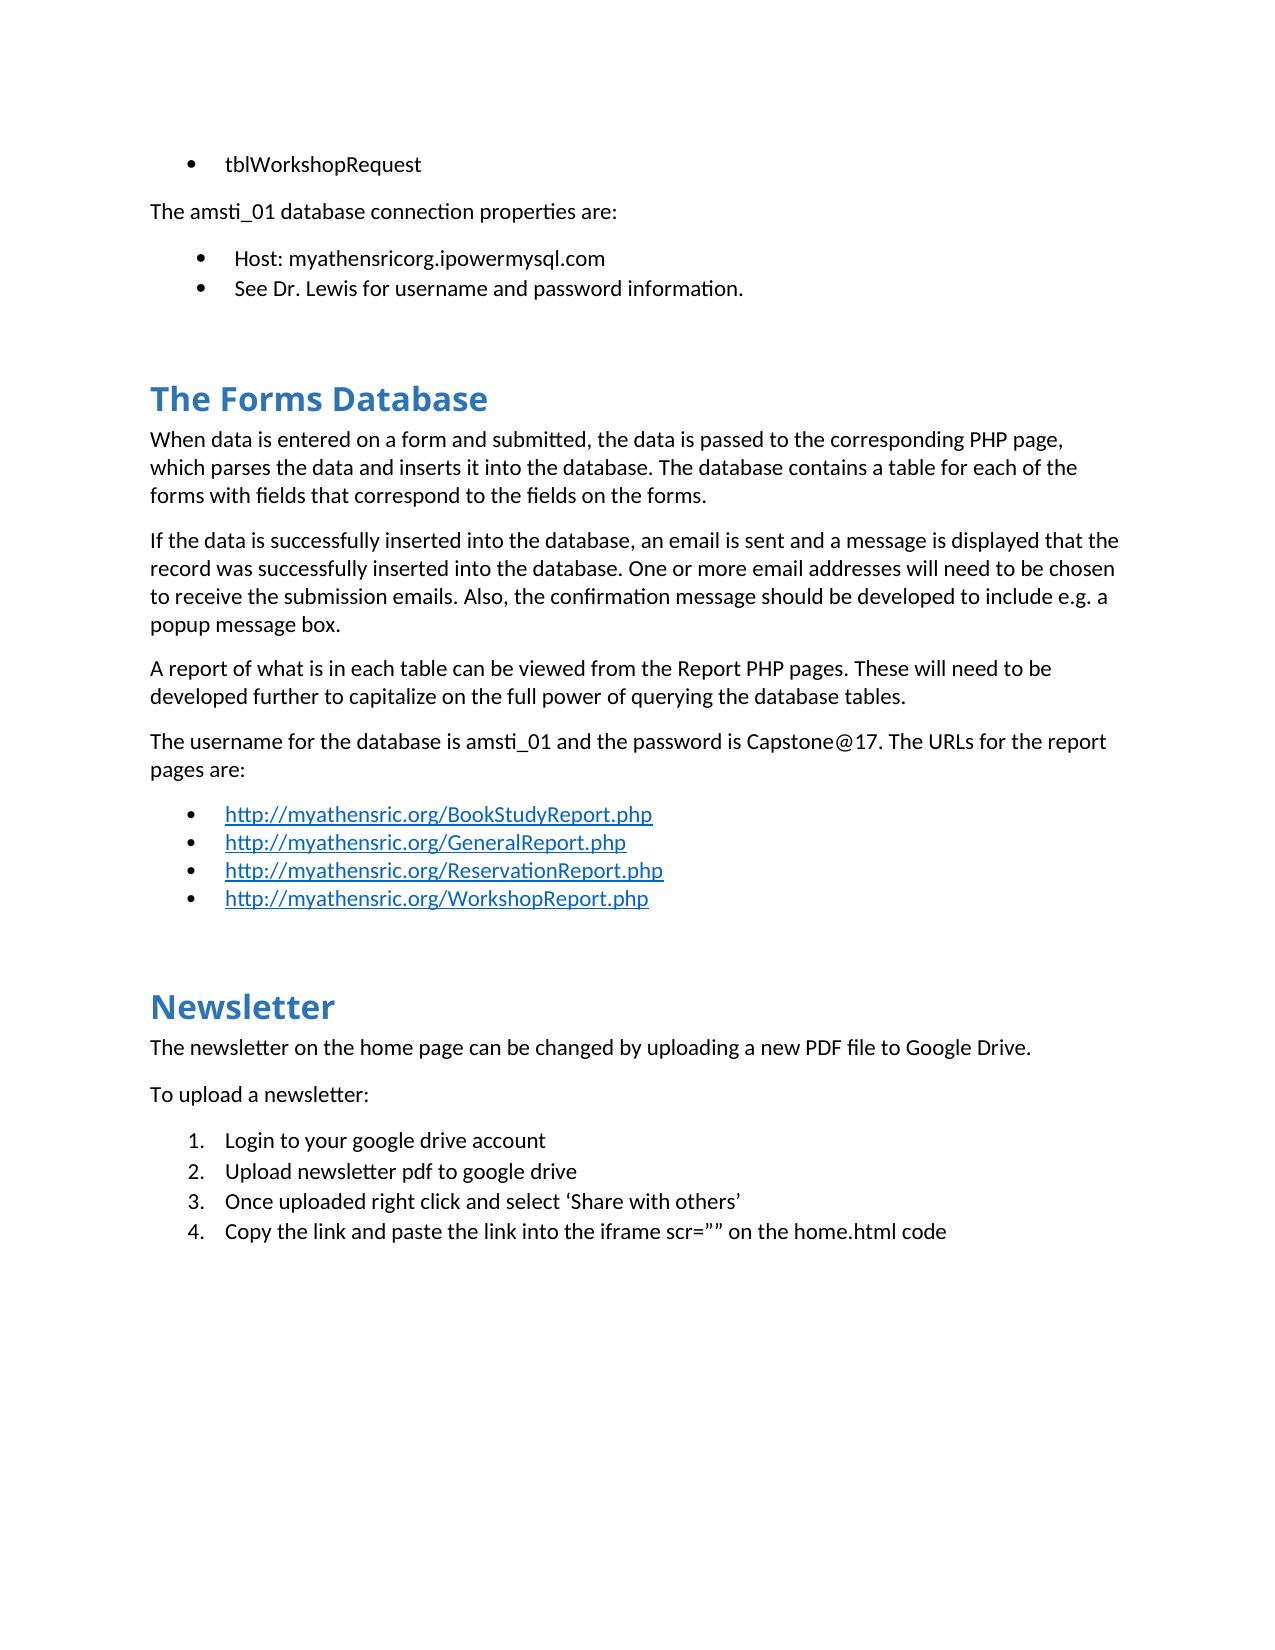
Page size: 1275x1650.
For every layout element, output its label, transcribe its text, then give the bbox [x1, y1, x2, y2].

text When data is entered on a form and submitted, the data is passed to the corresponding PHP page, which parses the data and inserts it into the database. The database contains a table for each of the forms with fields that correspond to the fields on the forms. [150, 425, 1125, 509]
list http://myathensric.org/WorkshopReport.php [187, 884, 1125, 912]
list Login to your google drive account [187, 1127, 1125, 1154]
text The username for the database is amsti_01 and the password is Capstone@17. The URLs for the report pages are: [150, 727, 1125, 783]
subtitle Newsletter [150, 984, 1125, 1029]
list Copy the link and paste the link into the iframe scr=”” on the home.html code [187, 1217, 1125, 1245]
subtitle The Forms Database [150, 376, 1125, 421]
list tblWorkshopRequest [187, 150, 1125, 178]
text To upload a newsletter: [150, 1080, 1125, 1108]
list http://myathensric.org/BookStudyReport.php [187, 800, 1125, 828]
text The amsti_01 database connection properties are: [150, 197, 1125, 225]
list Upload newsletter pdf to google drive [187, 1157, 1125, 1185]
list http://myathensric.org/ReservationReport.php [187, 856, 1125, 884]
list http://myathensric.org/GeneralReport.php [187, 828, 1125, 856]
list Once uploaded right click and select ‘Share with others’ [187, 1187, 1125, 1215]
text A report of what is in each table can be viewed from the Report PHP pages. These will need to be developed further to capitalize on the full power of querying the database tables. [150, 654, 1125, 711]
text If the data is successfully inserted into the database, an email is sent and a message is displayed that the record was successfully inserted into the database. One or more email addresses will need to be chosen to receive the submission emails. Also, the confirmation message should be developed to include e.g. a popup message box. [150, 526, 1125, 638]
list See Dr. Lewis for username and password information. [197, 274, 1125, 302]
text The newsletter on the home page can be changed by uploading a new PDF file to Google Drive. [150, 1033, 1125, 1061]
list Host: myathensricorg.ipowermysql.com [197, 244, 1125, 272]
